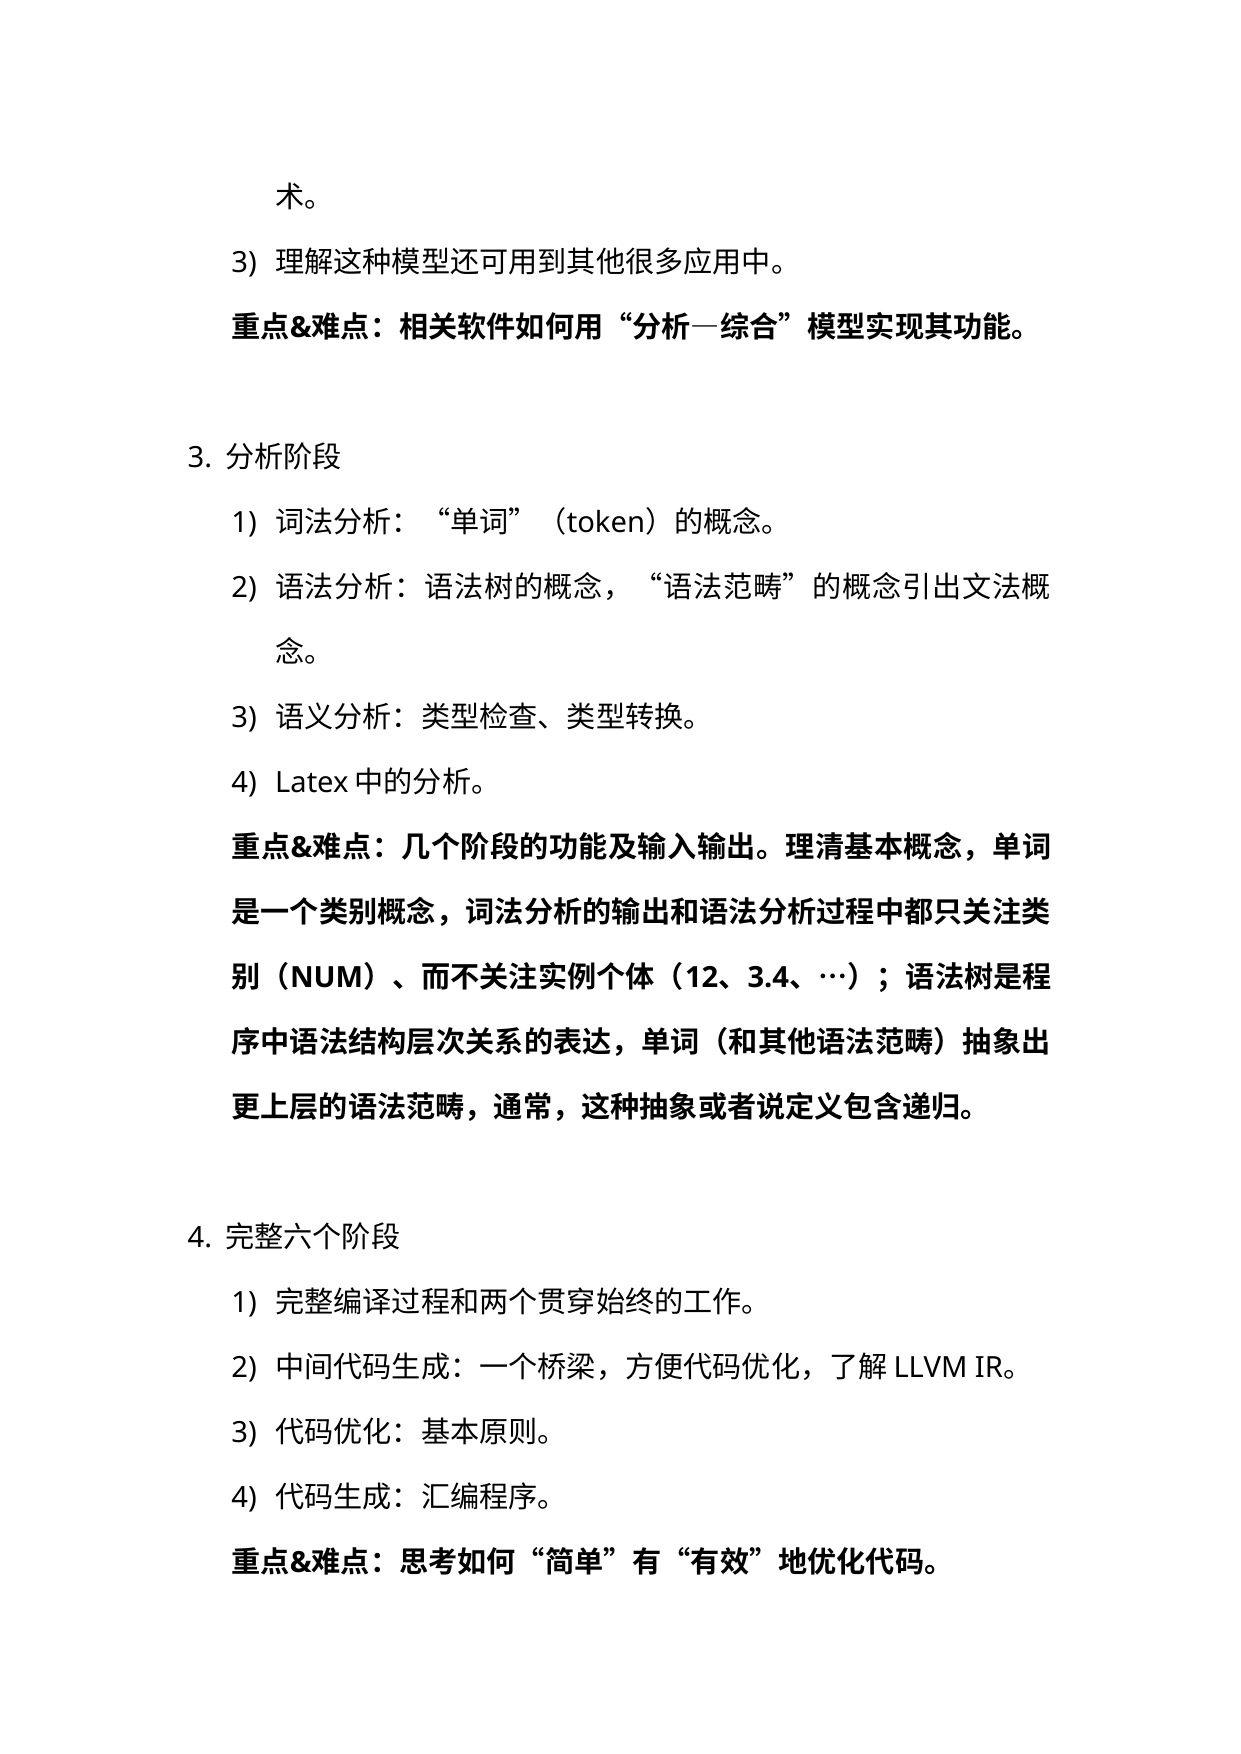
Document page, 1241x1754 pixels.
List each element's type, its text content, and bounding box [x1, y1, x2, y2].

list 分析阶段 [187, 422, 1053, 487]
list 语义分析：类型检查、类型转换。 [231, 682, 1053, 747]
list 词法分析：“单词”（token）的概念。 [231, 487, 1053, 552]
list Latex中的分析。 [231, 747, 1053, 812]
list 中间代码生成：一个桥梁，方便代码优化，了解LLVM IR。 [231, 1332, 1053, 1397]
list 语法分析：语法树的概念，“语法范畴”的概念引出文法概念。 [231, 552, 1053, 682]
text 重点&难点：思考如何“简单”有“有效”地优化代码。 [231, 1527, 1053, 1592]
list 完整六个阶段 [187, 1202, 1053, 1267]
text 重点&难点：几个阶段的功能及输入输出。理清基本概念，单词是一个类别概念，词法分析的输出和语法分析过程中都只关注类别（NUM）、而不关注实例个体（12、3.4、…）；语法树是程序中语法结构层次关系的表达，单词（和其他语法范畴）抽象出更上层的语法范畴，通常，这种抽象或者说定义包含递归。 [231, 812, 1053, 1137]
list 代码生成：汇编程序。 [231, 1462, 1053, 1527]
list 代码优化：基本原则。 [231, 1397, 1053, 1462]
list 理解这种模型还可用到其他很多应用中。 [231, 227, 1053, 292]
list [231, 162, 1053, 227]
list 完整编译过程和两个贯穿始终的工作。 [231, 1267, 1053, 1332]
text 重点&难点：相关软件如何用“分析—综合”模型实现其功能。 [231, 292, 1053, 357]
